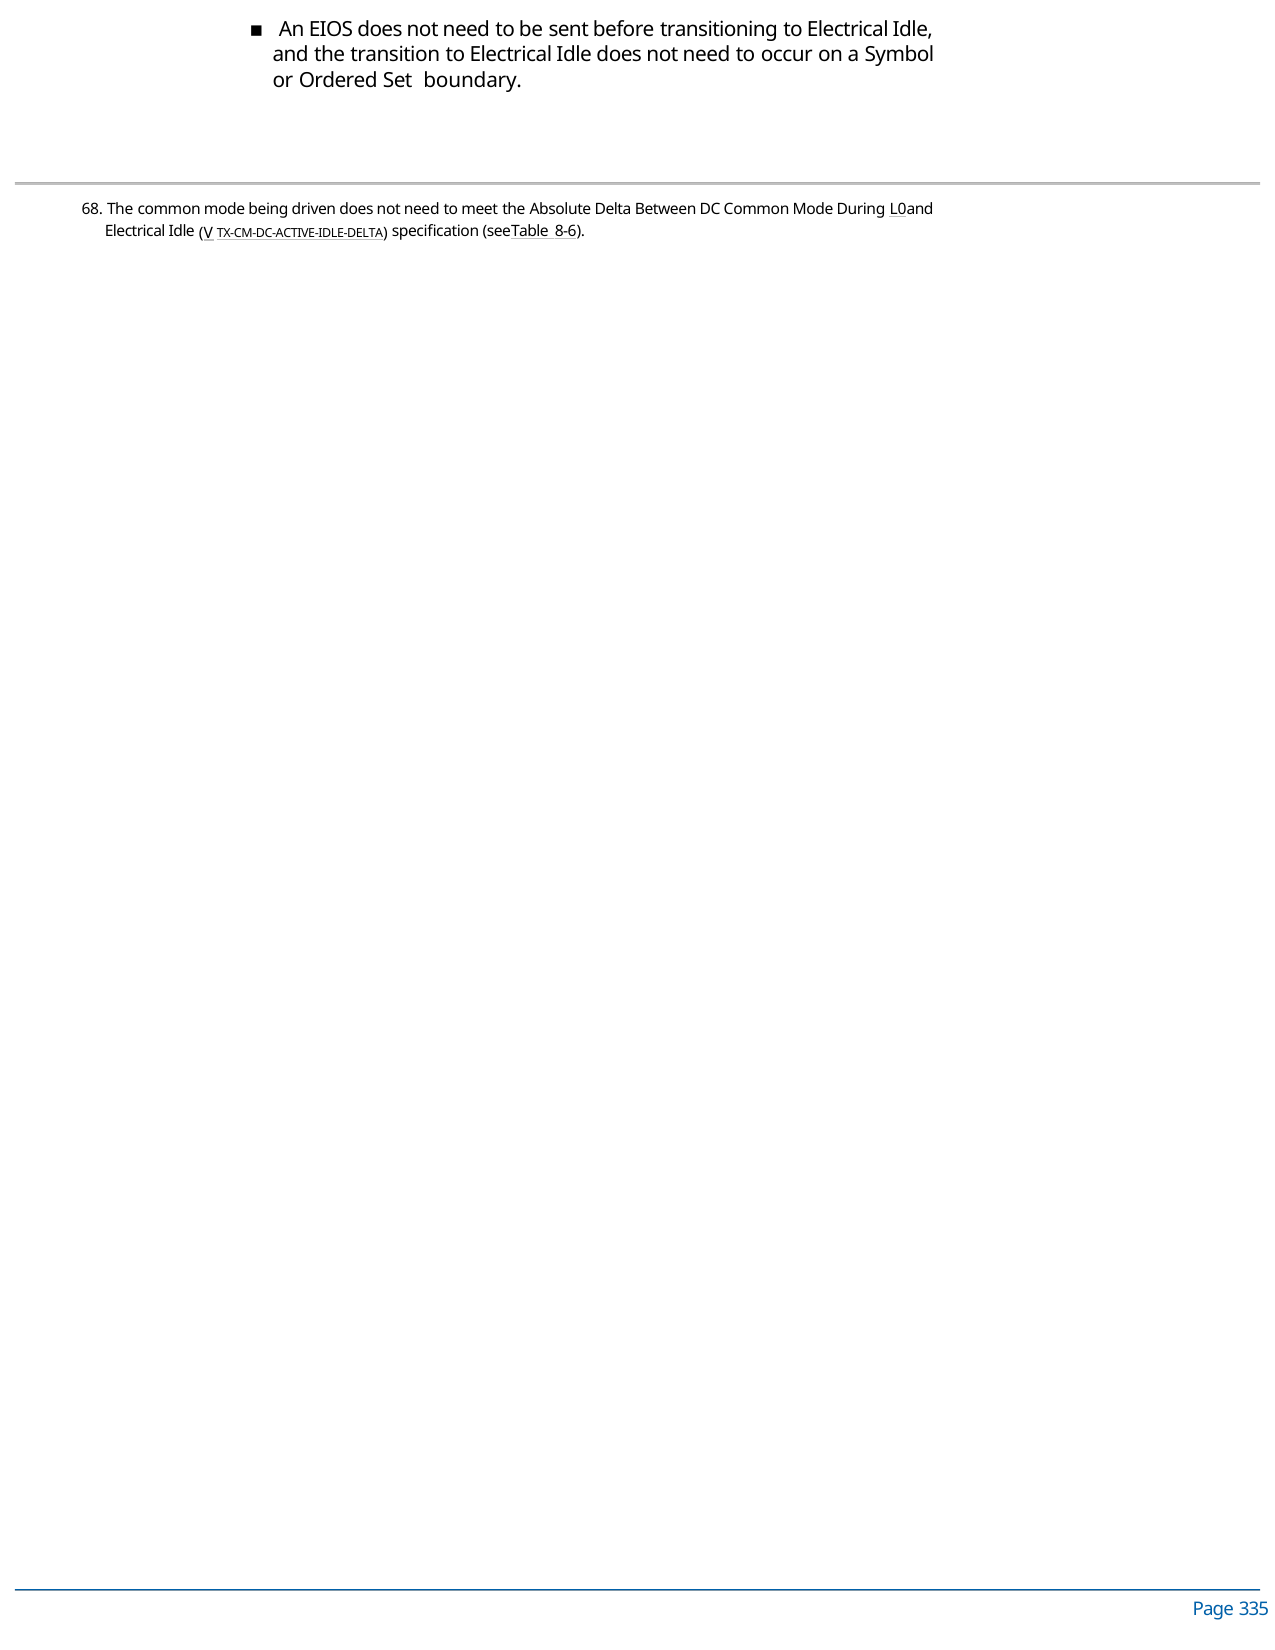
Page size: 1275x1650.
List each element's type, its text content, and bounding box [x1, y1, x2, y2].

text 68. The common mode being driven does not need to meet the Absolute Delta Between DC Common Mode During L0and Electrical Idle (V TX-CM-DC-ACTIVE-IDLE-DELTA) specification (seeTable 8-6). [81, 198, 956, 243]
text ▪ An EIOS does not need to be sent before transitioning to Electrical Idle, and the transition to Electrical Idle does not need to occur on a Symbol or Ordered Set boundary. [249, 15, 953, 94]
picture [14, 1589, 1261, 1593]
